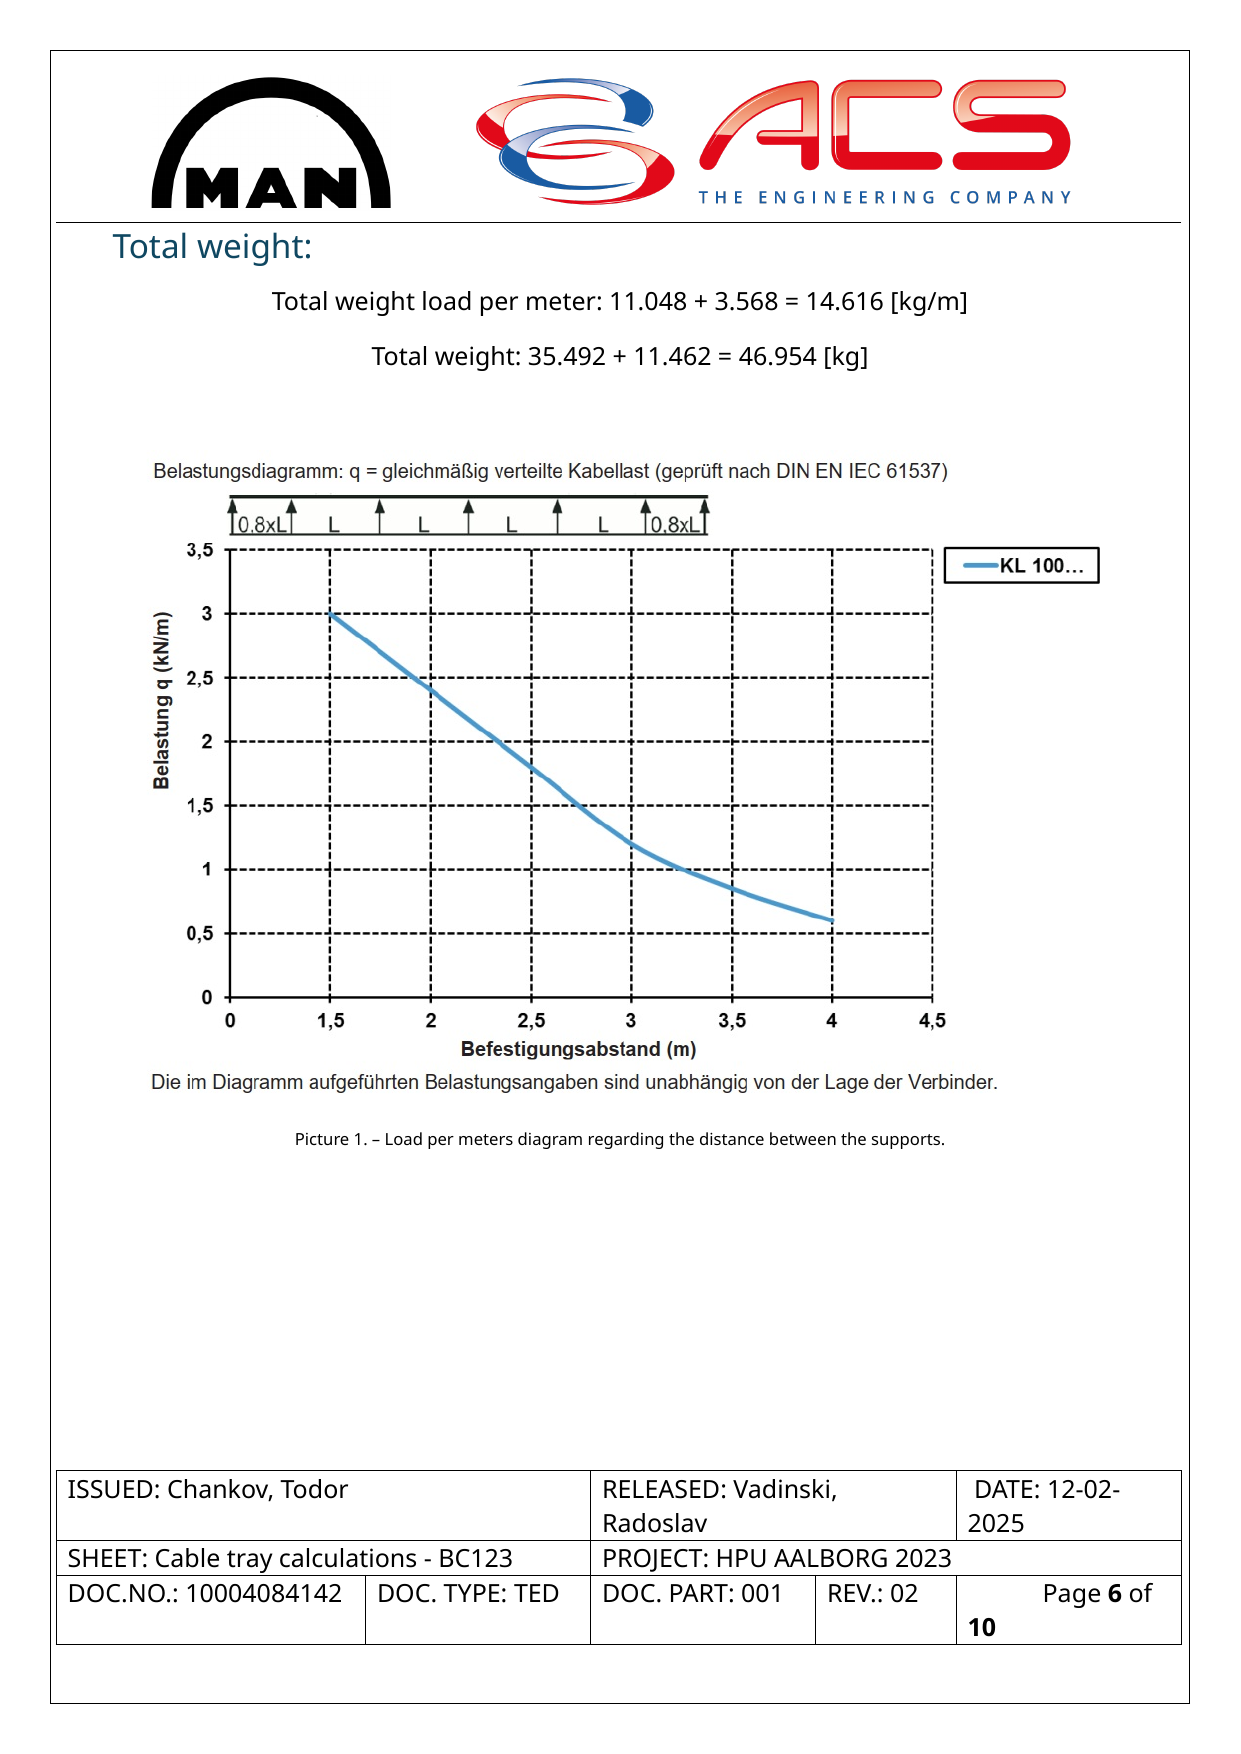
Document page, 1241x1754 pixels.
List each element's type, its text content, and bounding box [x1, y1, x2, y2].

subtitle Total weight: [112, 223, 1128, 268]
picture [151, 75, 391, 211]
text Picture 1. – Load per meters diagram regarding the distance between the supports. [112, 1127, 1128, 1150]
picture [475, 75, 1086, 211]
text Total weight: 35.492 + 11.462 = 46.954 [kg] [112, 339, 1128, 373]
text Total weight load per meter: 11.048 + 3.568 = 14.616 [kg/m] [112, 283, 1128, 317]
